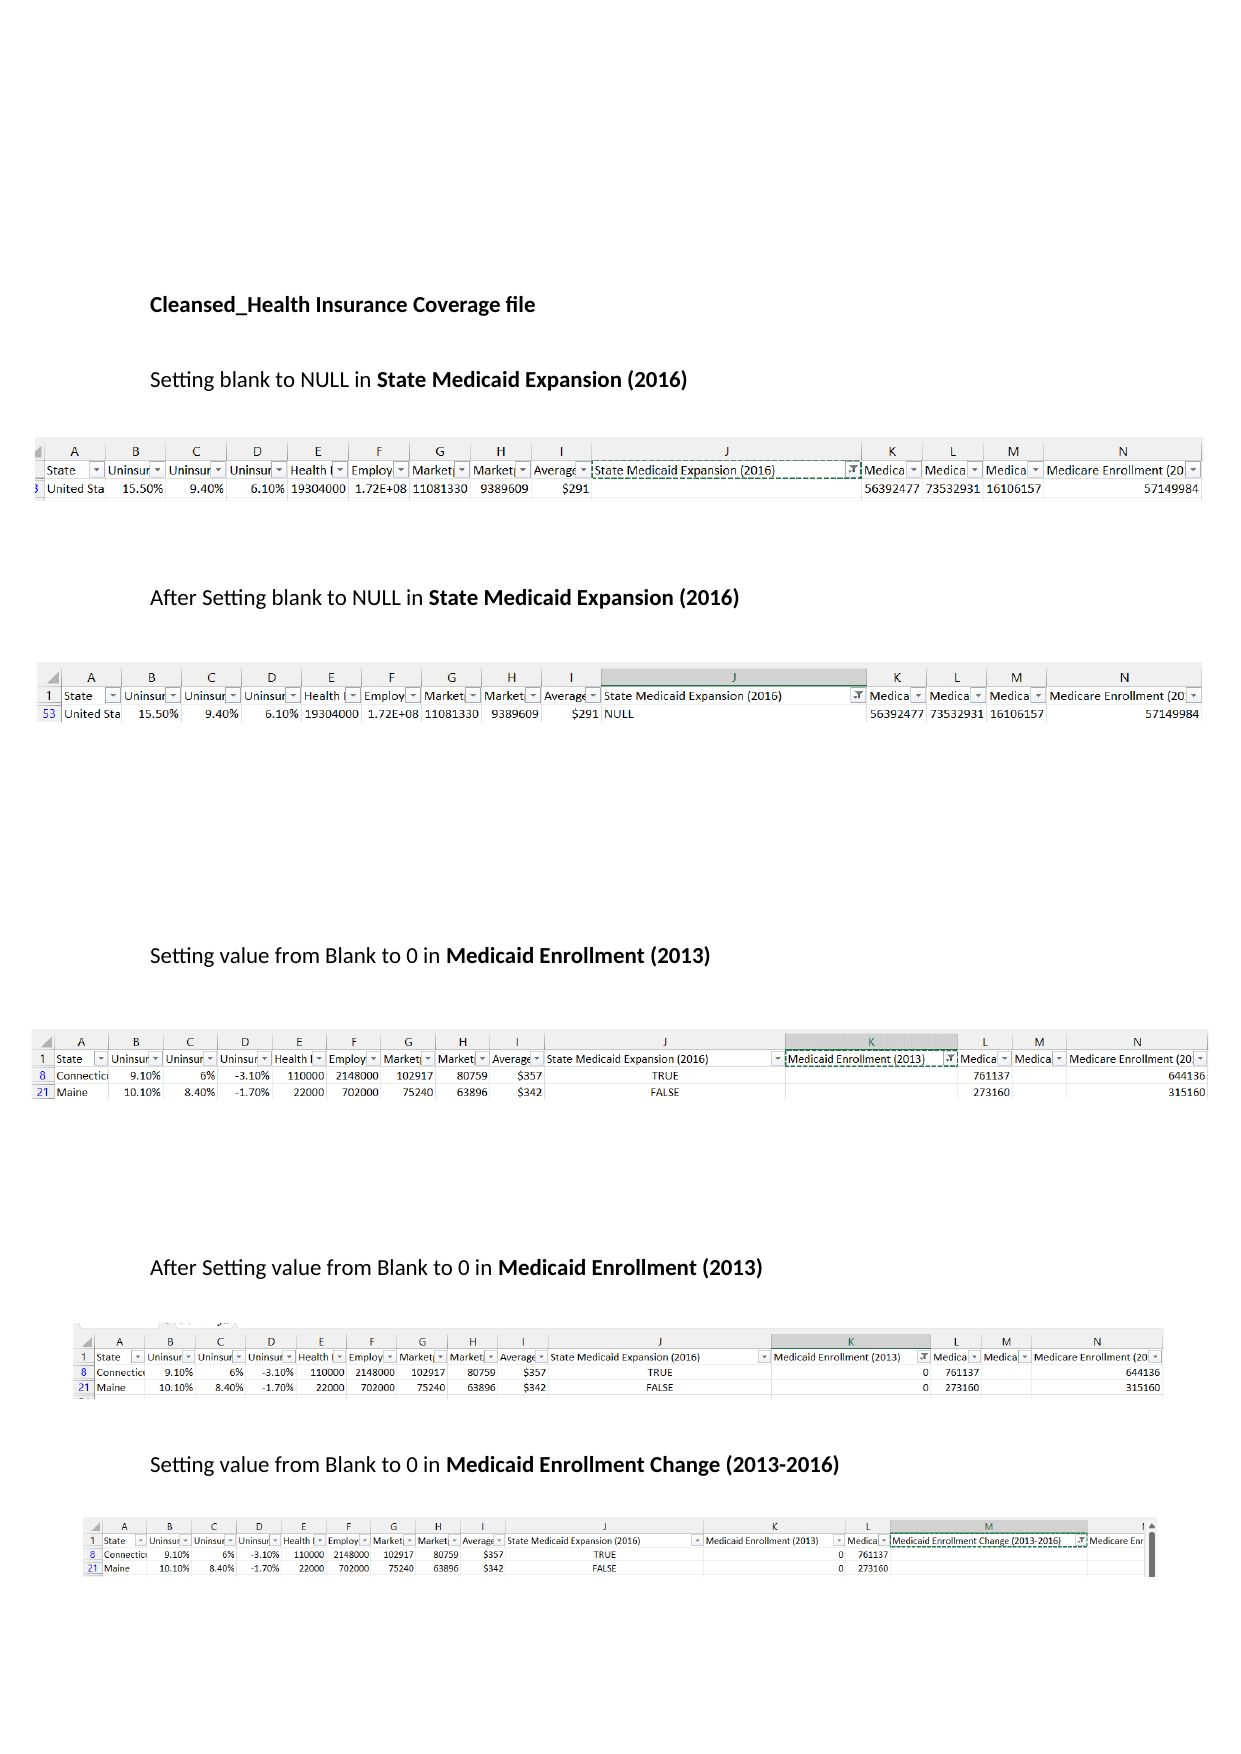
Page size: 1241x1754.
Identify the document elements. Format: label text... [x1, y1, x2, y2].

text Setting value from Blank to 0 in Medicaid Enrollment Change (2013-2016) [150, 1450, 1090, 1478]
picture [35, 437, 1203, 501]
text After Setting value from Blank to 0 in Medicaid Enrollment (2013) [150, 1253, 1090, 1281]
text After Setting blank to NULL in State Medicaid Expansion (2016) [150, 583, 1090, 611]
text Cleansed_Health Insurance Coverage file [150, 291, 1090, 319]
picture [31, 1029, 1209, 1099]
picture [73, 1323, 1164, 1399]
picture [36, 662, 1202, 722]
text Setting value from Blank to 0 in Medicaid Enrollment (2013) [150, 942, 1090, 969]
picture [83, 1517, 1158, 1577]
text Setting blank to NULL in State Medicaid Expansion (2016) [150, 366, 1090, 393]
